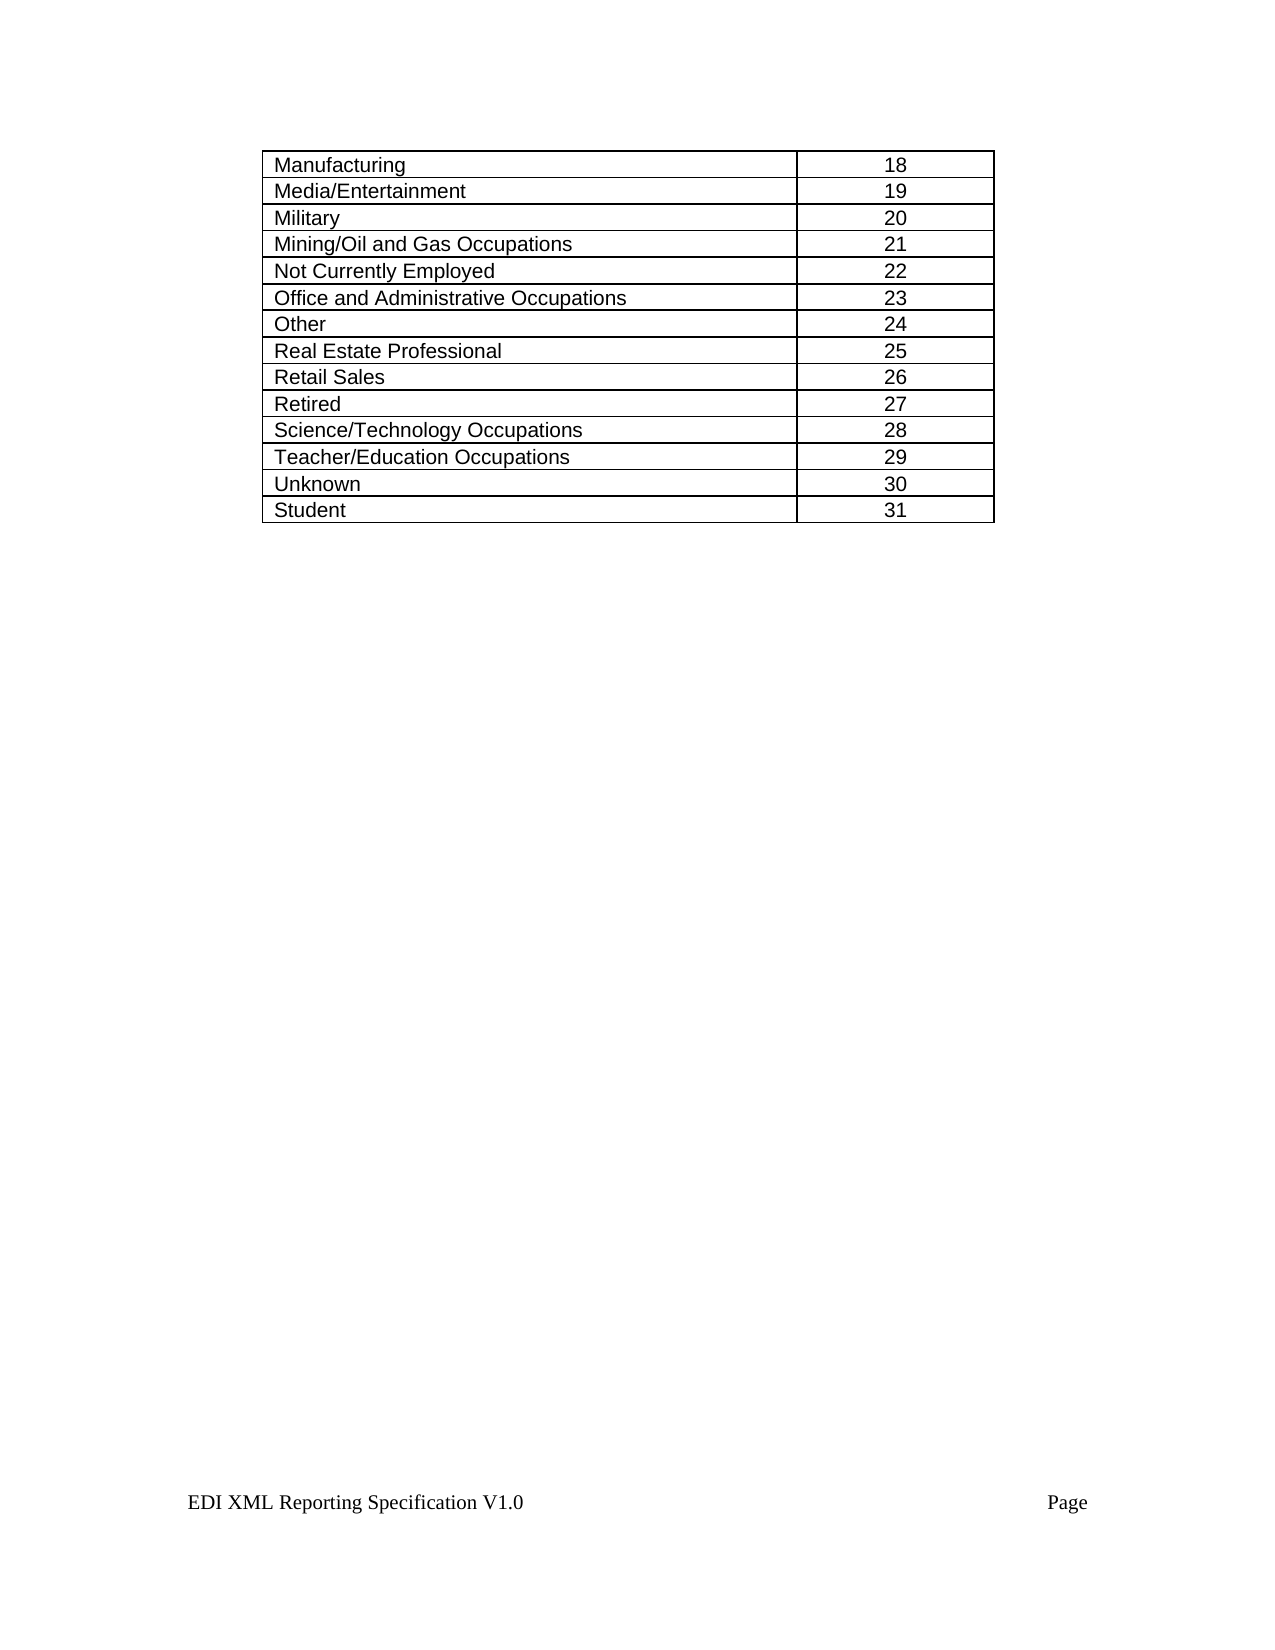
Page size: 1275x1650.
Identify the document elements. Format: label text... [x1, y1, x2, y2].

table_cell Other [263, 311, 796, 336]
table_cell 24 [798, 311, 993, 336]
table_cell 23 [798, 285, 993, 309]
table_cell 31 [798, 497, 993, 522]
table_cell Teacher/Education Occupations [263, 444, 796, 469]
table_cell 25 [798, 338, 993, 362]
table_cell Real Estate Professional [263, 338, 796, 362]
table_cell 29 [798, 444, 993, 469]
table_cell Science/Technology Occupations [263, 417, 796, 442]
table_cell Retail Sales [263, 364, 796, 389]
table_cell 20 [798, 205, 993, 230]
table_cell 22 [798, 258, 993, 283]
table_cell Mining/Oil and Gas Occupations [263, 231, 796, 256]
table_cell Military [263, 205, 796, 230]
table_cell Media/Entertainment [263, 178, 796, 203]
table_cell Unknown [263, 470, 796, 495]
table_cell Office and Administrative Occupations [263, 285, 796, 309]
table_cell 19 [798, 178, 993, 203]
table_cell 21 [798, 231, 993, 256]
table_cell Not Currently Employed [263, 258, 796, 283]
table_cell 18 [798, 152, 993, 177]
table_cell 27 [798, 391, 993, 416]
table_cell 26 [798, 364, 993, 389]
table_cell 28 [798, 417, 993, 442]
table_cell Student [263, 497, 796, 522]
table_cell 30 [798, 470, 993, 495]
table_cell Retired [263, 391, 796, 416]
table_cell Manufacturing [263, 152, 796, 177]
